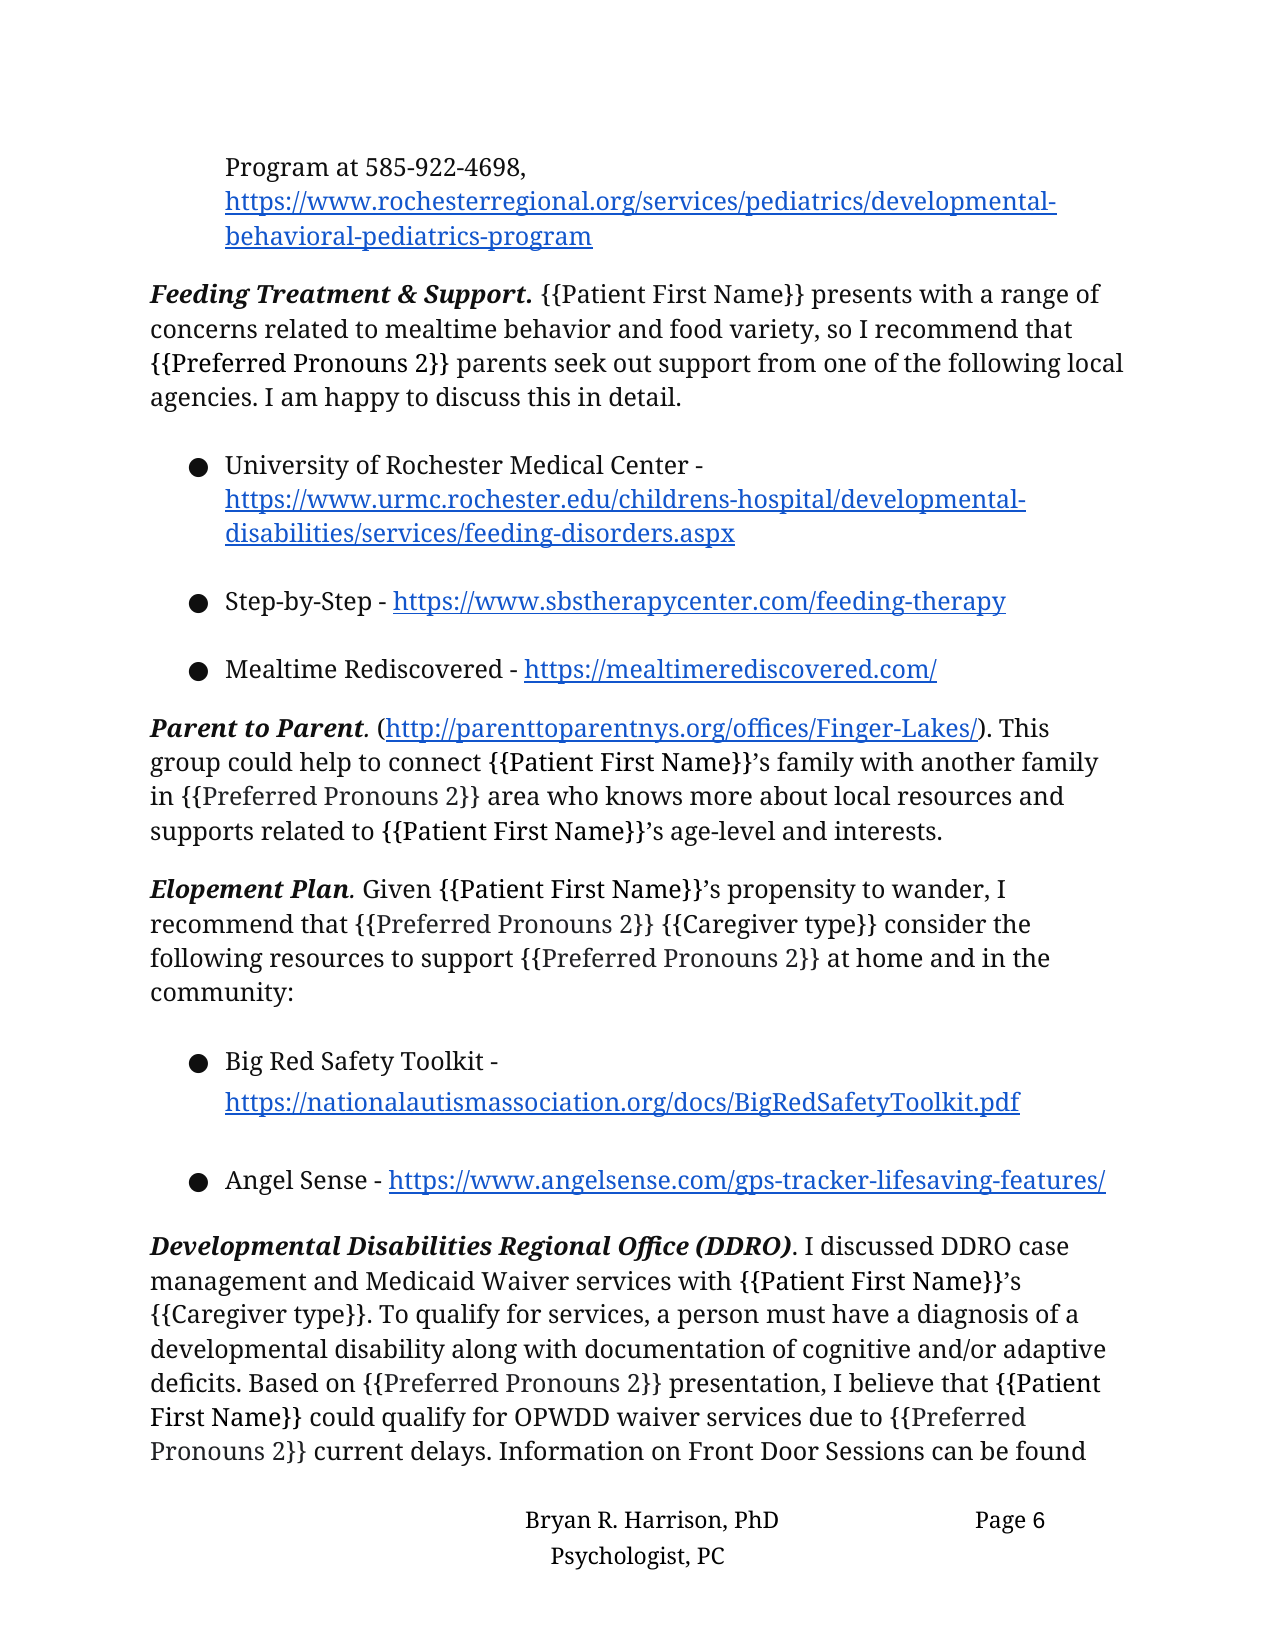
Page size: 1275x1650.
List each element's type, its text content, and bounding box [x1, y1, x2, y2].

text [150, 1229, 1125, 1467]
list Step-by-Step - https://www.sbstherapycenter.com/feeding-therapy [187, 584, 1125, 618]
text Parent to Parent. (http://parenttoparentnys.org/offices/Finger-Lakes/). This group could help to connect {{Patient First Name}}’s family with another family in {{Preferred Pronouns 2}} area who knows more about local resources and supports related to {{Patient First Name}}’s age-level and interests. [150, 711, 1125, 847]
list University of Rochester Medical Center - https://www.urmc.rochester.edu/childrens-hospital/developmental-disabilities/services/feeding-disorders.aspx [187, 447, 1125, 550]
text Elopement Plan. Given {{Patient First Name}}’s propensity to wander, I recommend that {{Preferred Pronouns 2}} {{Caregiver type}} consider the following resources to support {{Preferred Pronouns 2}} at home and in the community: [150, 872, 1125, 1008]
list Angel Sense - https://www.angelsense.com/gps-tracker-lifesaving-features/ [187, 1153, 1125, 1204]
text Feeding Treatment & Support. {{Patient First Name}} presents with a range of concerns related to mealtime behavior and food variety, so I recommend that {{Preferred Pronouns 2}} parents seek out support from one of the following local agencies. I am happy to discuss this in detail. [150, 277, 1125, 413]
list Mealtime Rediscovered - https://mealtimerediscovered.com/ [187, 652, 1125, 686]
list Big Red Safety Toolkit - https://nationalautismassociation.org/docs/BigRedSafetyToolkit.pdf [187, 1033, 1125, 1119]
